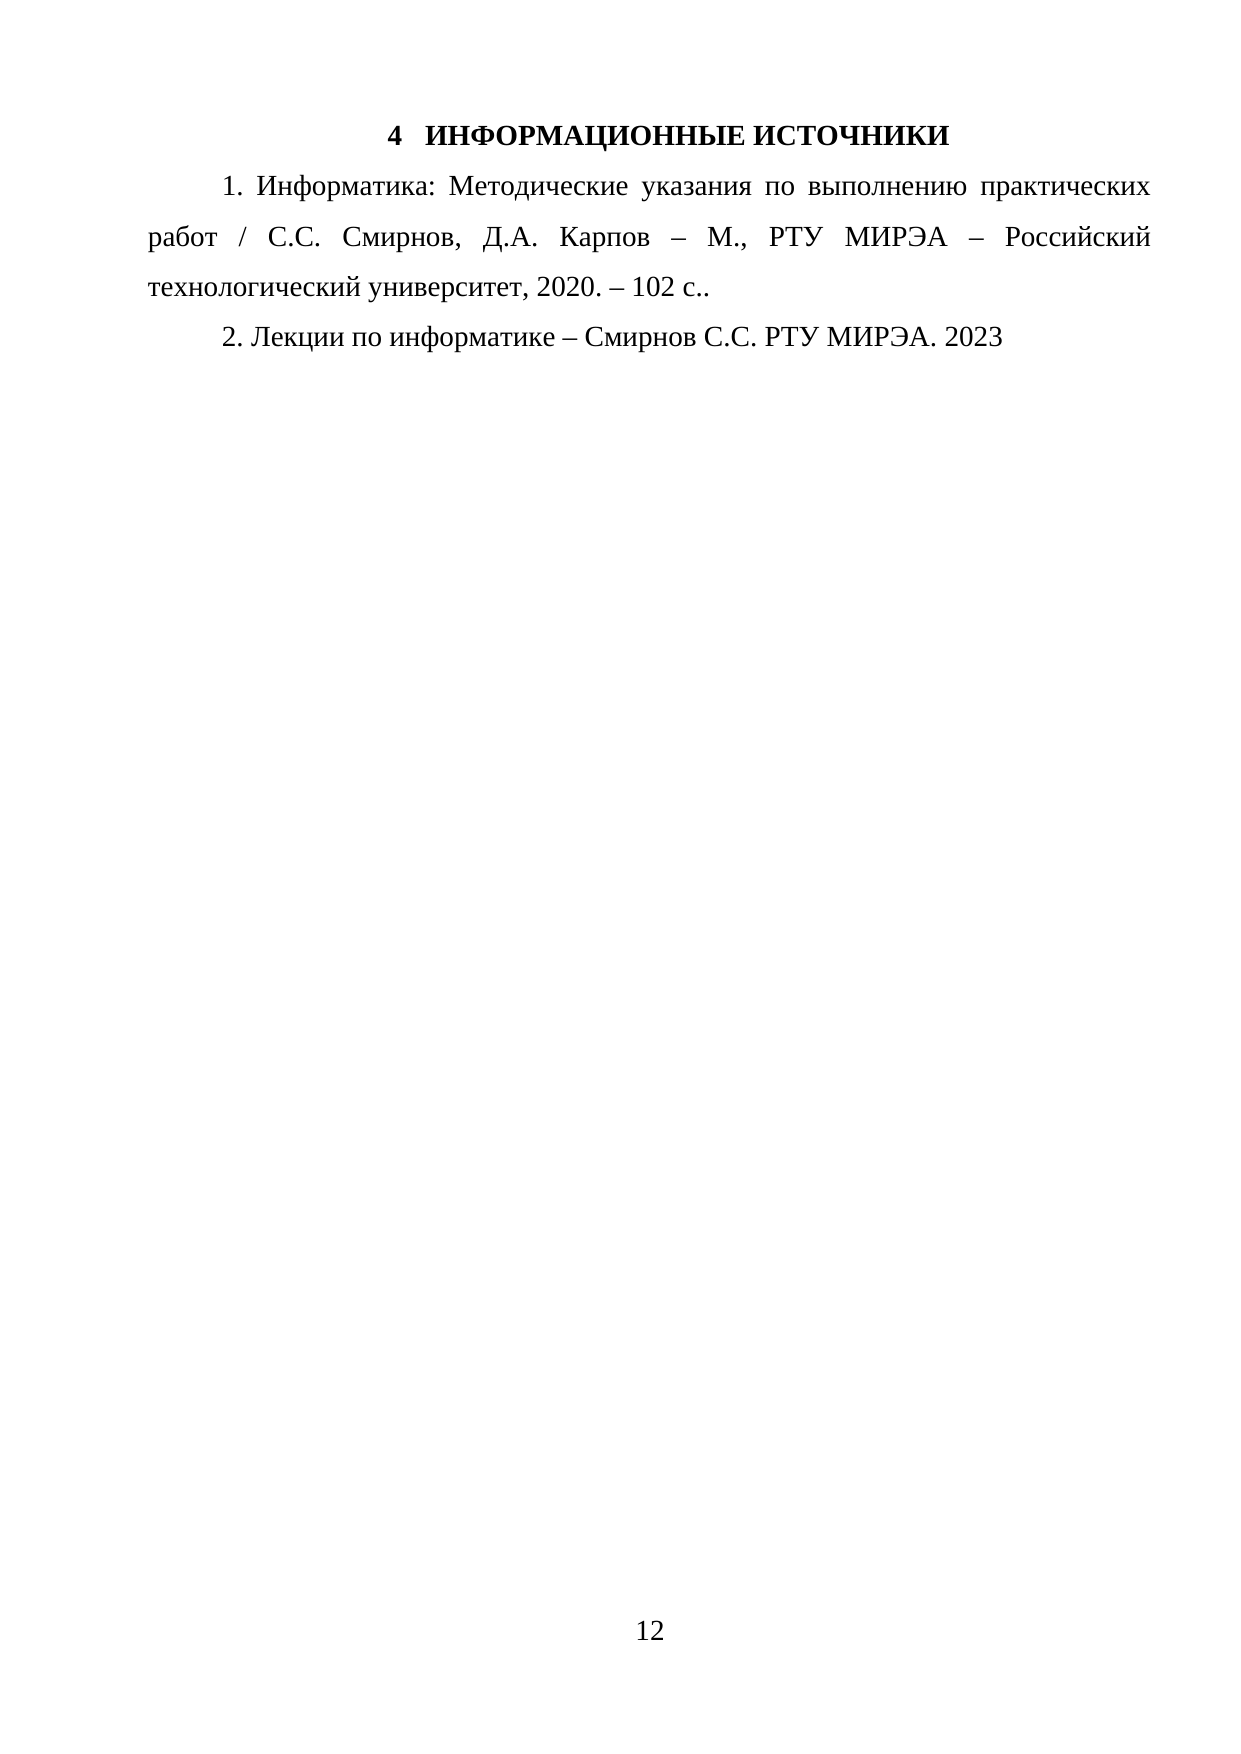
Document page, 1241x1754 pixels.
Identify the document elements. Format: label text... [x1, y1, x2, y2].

list 2. Лекции по информатике – Смирнов С.С. РТУ МИРЭА. 2023 [148, 319, 1152, 353]
list ИНФОРМАЦИОННЫЕ ИСТОЧНИКИ [185, 118, 1152, 152]
list 1. Информатика: Методические указания по выполнению практических работ / С.С. Смирнов, Д.А. Карпов – М., РТУ МИРЭА – Российский технологический университет, 2020. – 102 с.. [148, 168, 1152, 303]
